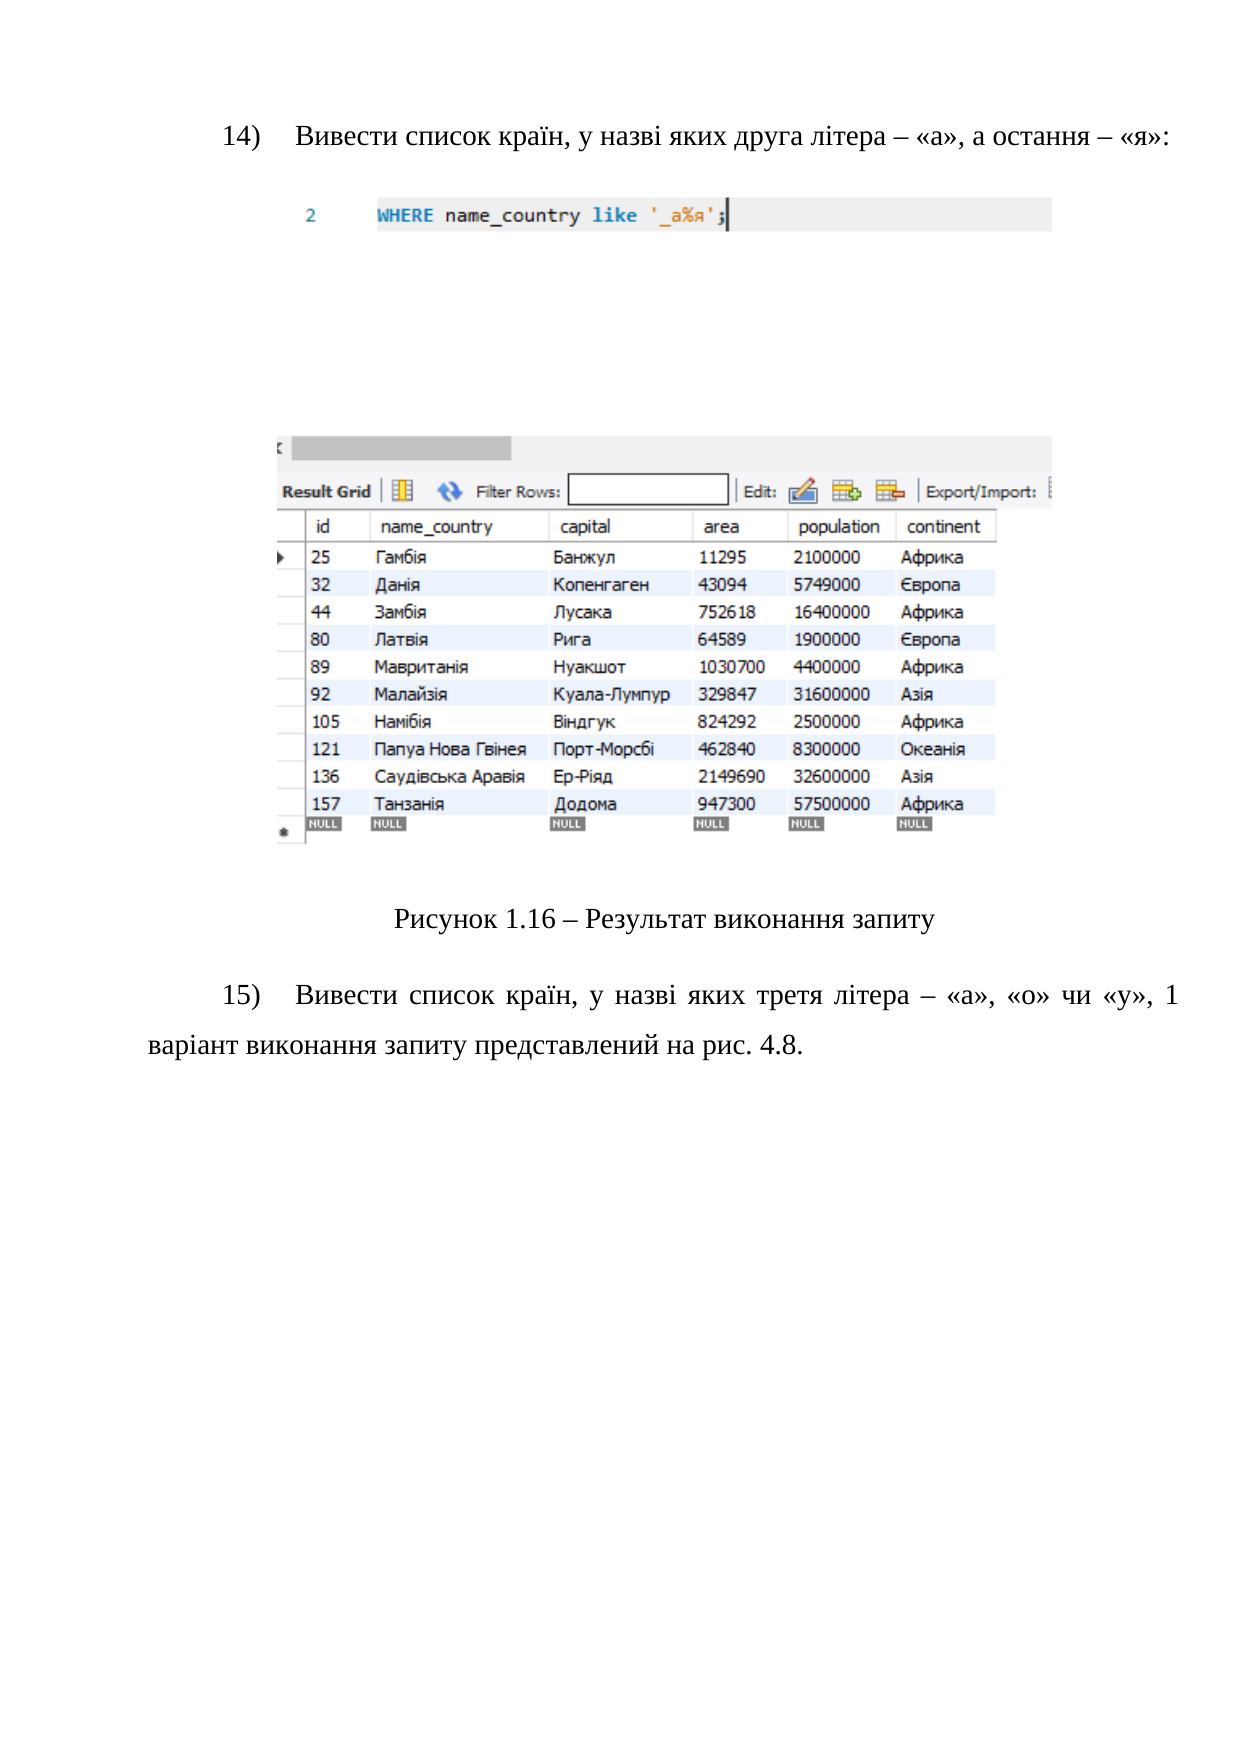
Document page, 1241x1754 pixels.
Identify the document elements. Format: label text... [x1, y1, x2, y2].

list Вивести список країн, у назві яких друга літера – «а», а остання – «я»: [148, 118, 1181, 152]
list Вивести список країн, у назві яких третя літера – «а», «о» чи «у», 1 варіант виконання запиту представлений на рис. 4.8. [148, 977, 1181, 1061]
picture [277, 193, 1052, 862]
text Рисунок 1.16 – Результат виконання запиту [148, 901, 1181, 935]
